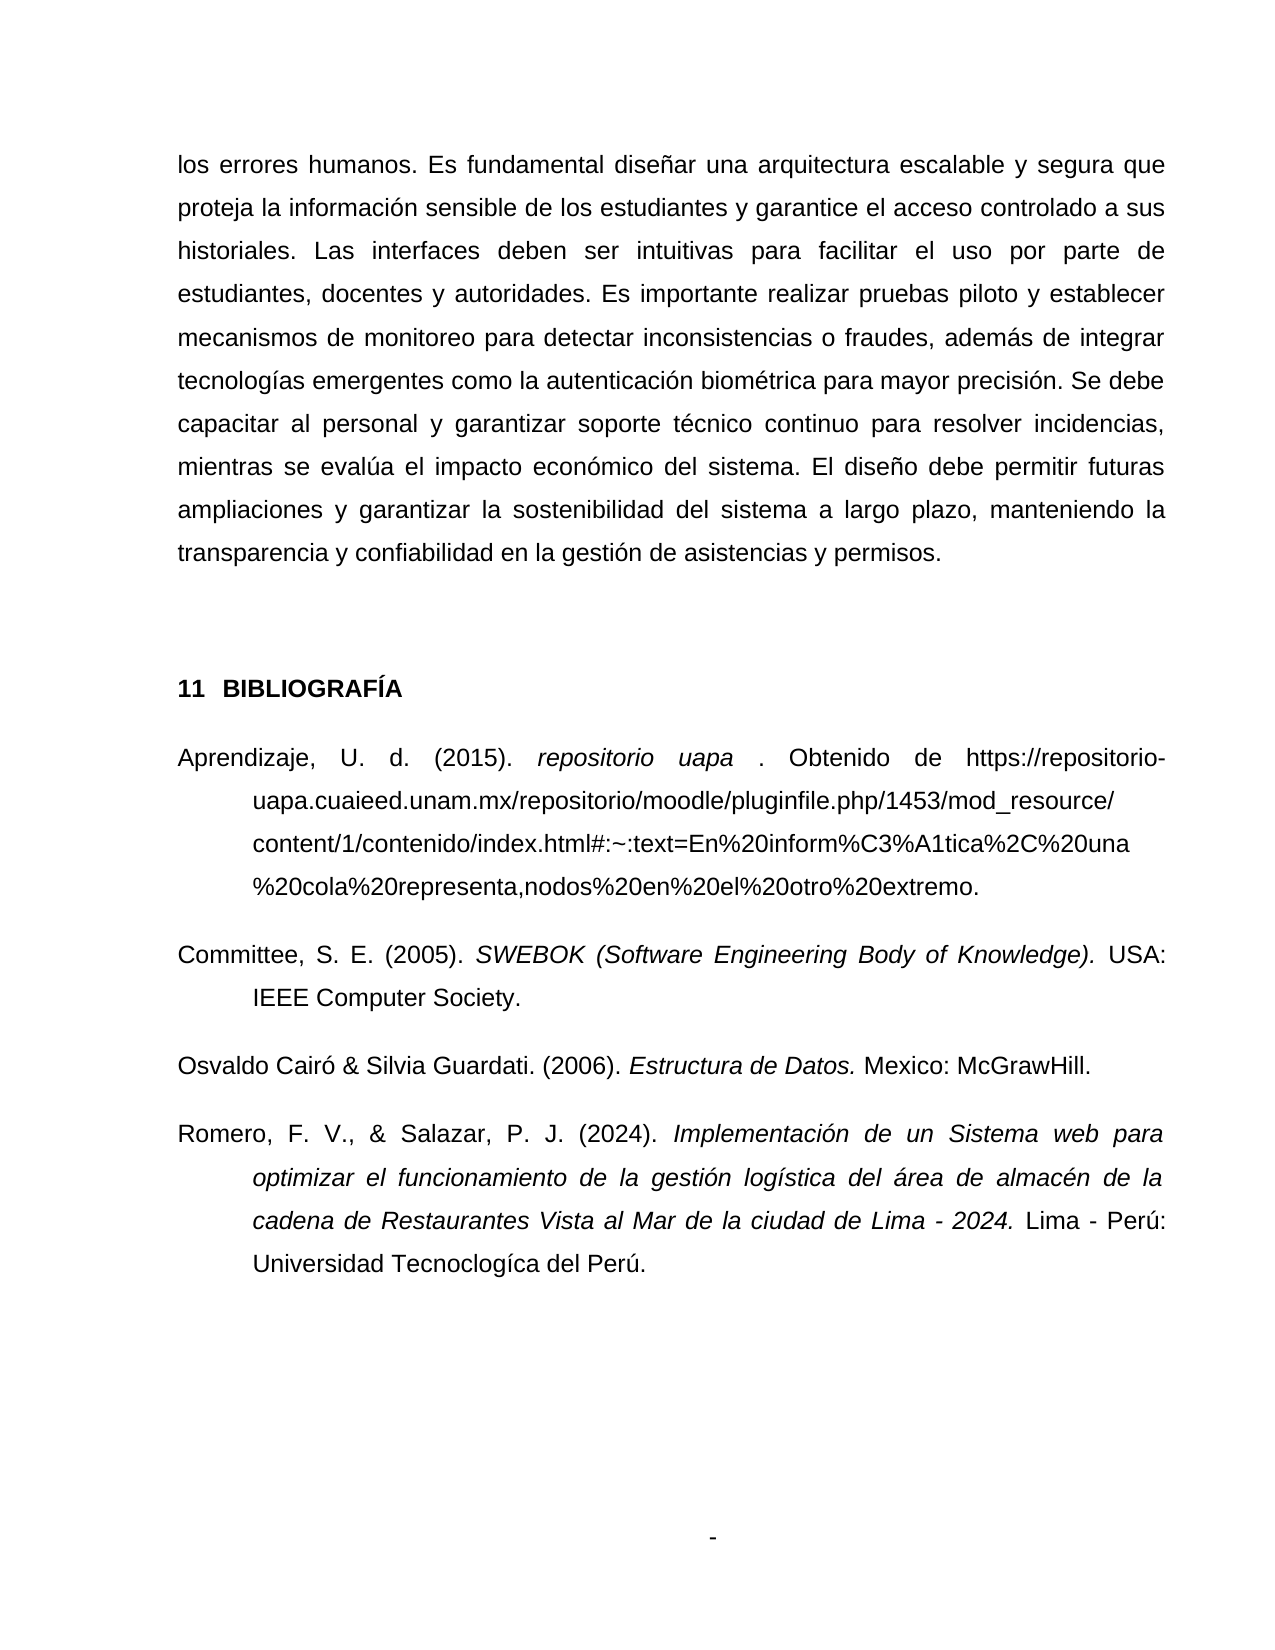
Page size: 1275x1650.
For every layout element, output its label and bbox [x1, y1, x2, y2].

text [177, 150, 1167, 567]
